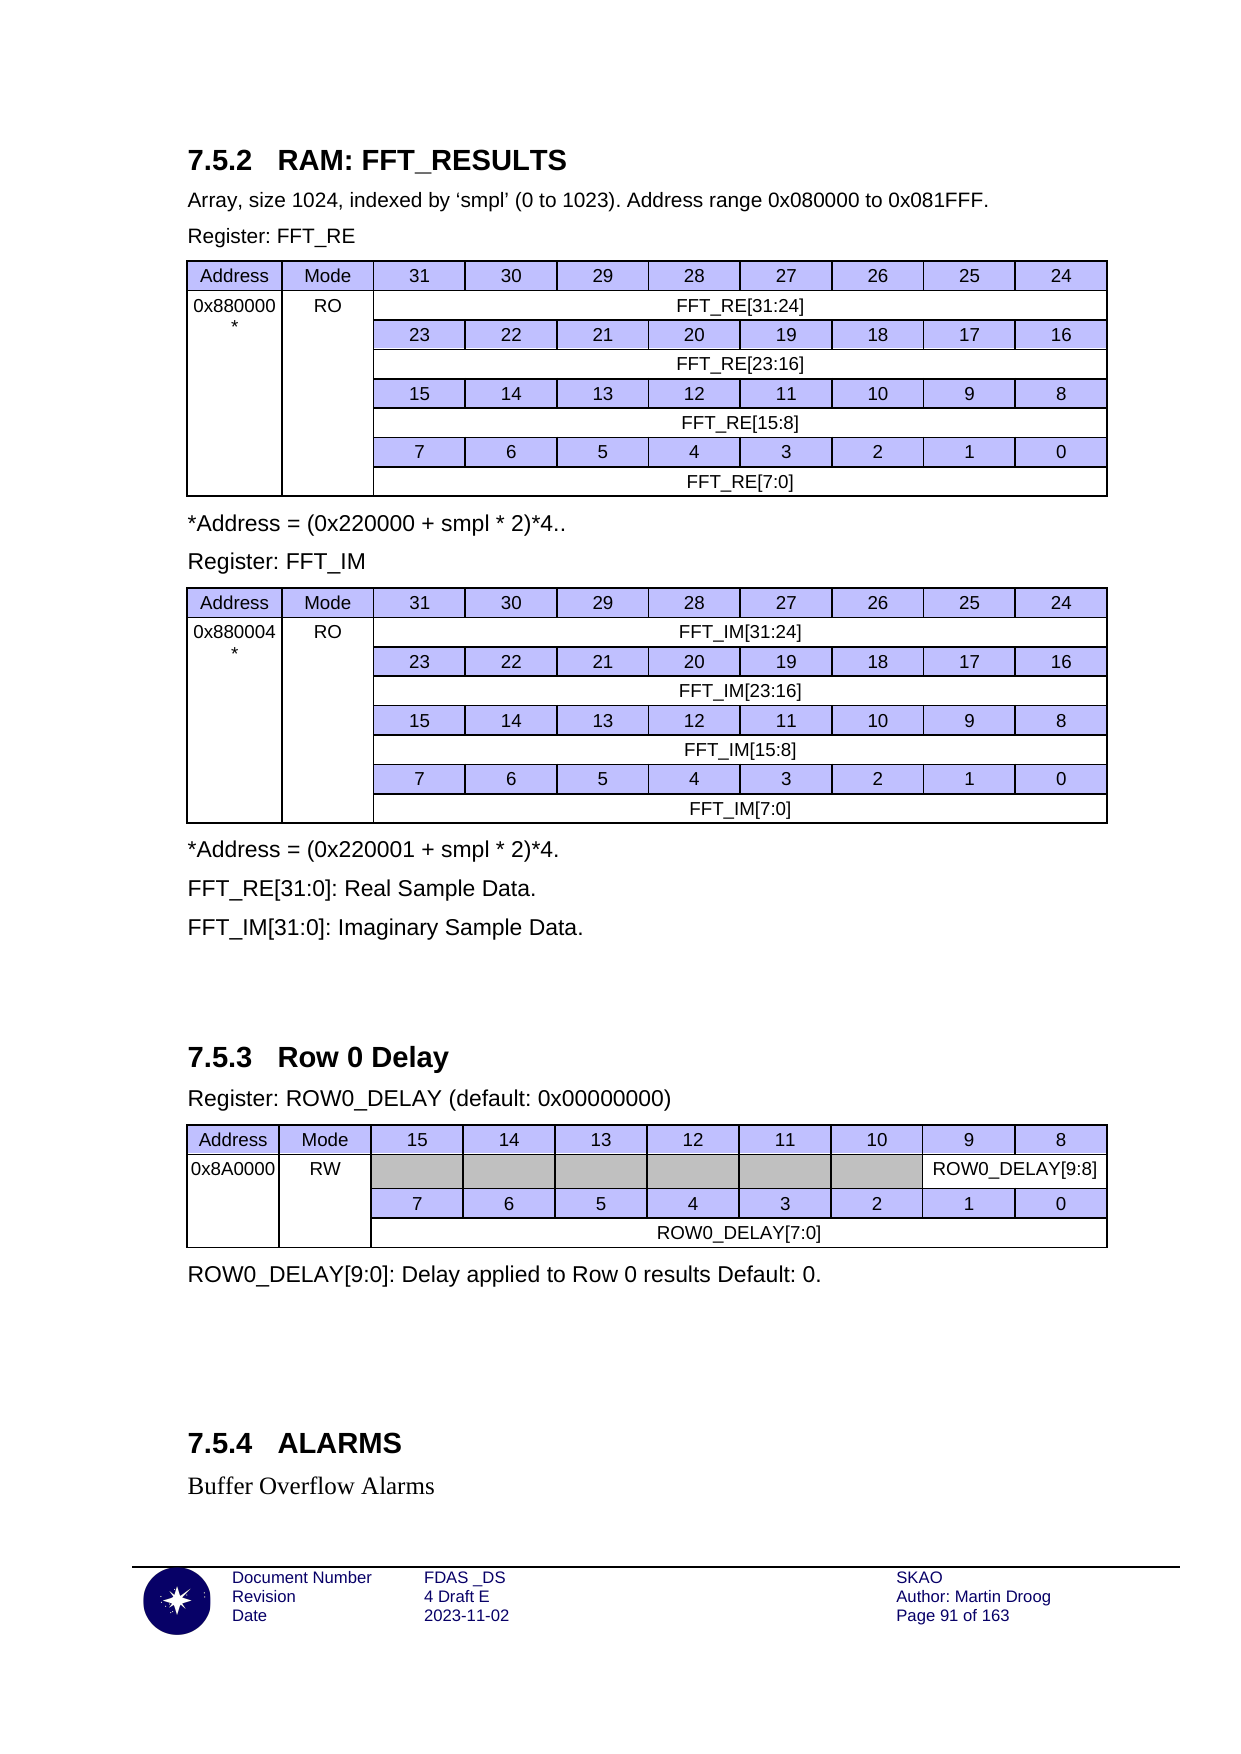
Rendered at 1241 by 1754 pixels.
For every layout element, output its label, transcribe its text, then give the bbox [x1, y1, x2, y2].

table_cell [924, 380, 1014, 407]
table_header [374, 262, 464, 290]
text ROW0_DELAY[9:0]: Delay applied to Row 0 results Default: 0. [187, 1261, 1107, 1287]
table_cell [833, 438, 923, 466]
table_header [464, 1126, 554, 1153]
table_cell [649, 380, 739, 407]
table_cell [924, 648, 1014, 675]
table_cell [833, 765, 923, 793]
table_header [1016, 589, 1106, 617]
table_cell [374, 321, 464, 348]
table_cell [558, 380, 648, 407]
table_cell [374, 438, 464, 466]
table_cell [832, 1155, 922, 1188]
subtitle Row 0 Delay [187, 1048, 1107, 1073]
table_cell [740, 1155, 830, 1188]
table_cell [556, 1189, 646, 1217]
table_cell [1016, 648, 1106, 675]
text Register: ROW0_DELAY (default: 0x00000000) [187, 1085, 1107, 1112]
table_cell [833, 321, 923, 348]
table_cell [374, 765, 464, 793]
text Buffer Overflow Alarms [187, 1471, 1107, 1499]
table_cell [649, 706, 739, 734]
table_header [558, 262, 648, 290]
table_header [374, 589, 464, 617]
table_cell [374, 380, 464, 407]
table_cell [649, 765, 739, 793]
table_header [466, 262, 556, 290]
subtitle ALARMS [187, 1433, 1107, 1458]
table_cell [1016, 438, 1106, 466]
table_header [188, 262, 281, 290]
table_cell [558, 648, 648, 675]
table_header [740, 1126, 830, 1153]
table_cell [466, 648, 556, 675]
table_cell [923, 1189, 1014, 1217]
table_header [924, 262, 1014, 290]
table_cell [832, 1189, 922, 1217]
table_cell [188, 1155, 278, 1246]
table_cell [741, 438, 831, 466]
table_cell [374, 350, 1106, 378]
text Register: FFT_RE [187, 224, 1107, 248]
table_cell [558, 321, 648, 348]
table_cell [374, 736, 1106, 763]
subtitle RAM: FFT_RESULTS [187, 150, 1107, 175]
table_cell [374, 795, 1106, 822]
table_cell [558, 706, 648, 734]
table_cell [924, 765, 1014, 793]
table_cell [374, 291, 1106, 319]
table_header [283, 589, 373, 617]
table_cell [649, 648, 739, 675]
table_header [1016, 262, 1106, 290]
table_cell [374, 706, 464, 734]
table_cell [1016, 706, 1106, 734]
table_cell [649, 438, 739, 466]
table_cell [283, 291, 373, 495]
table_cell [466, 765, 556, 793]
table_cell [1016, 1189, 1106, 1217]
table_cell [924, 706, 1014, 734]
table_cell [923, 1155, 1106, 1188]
text Array, size 1024, indexed by ‘smpl’ (0 to 1023). Address range 0x080000 to 0x081FFF. [187, 187, 1107, 211]
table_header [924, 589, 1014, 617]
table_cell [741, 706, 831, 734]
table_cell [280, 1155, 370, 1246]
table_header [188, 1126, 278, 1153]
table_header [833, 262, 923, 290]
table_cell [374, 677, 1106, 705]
picture [143, 1567, 211, 1635]
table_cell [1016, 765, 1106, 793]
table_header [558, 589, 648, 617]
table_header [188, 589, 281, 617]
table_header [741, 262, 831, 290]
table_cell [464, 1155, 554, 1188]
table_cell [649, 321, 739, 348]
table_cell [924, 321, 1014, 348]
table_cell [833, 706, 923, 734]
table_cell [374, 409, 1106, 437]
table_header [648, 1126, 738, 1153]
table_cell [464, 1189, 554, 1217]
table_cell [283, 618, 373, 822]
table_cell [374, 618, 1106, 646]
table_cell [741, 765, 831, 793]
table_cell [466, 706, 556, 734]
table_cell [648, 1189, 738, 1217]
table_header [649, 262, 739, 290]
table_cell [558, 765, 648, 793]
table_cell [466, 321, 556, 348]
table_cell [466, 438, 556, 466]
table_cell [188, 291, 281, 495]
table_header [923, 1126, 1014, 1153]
text Register: FFT_IM [187, 548, 1107, 575]
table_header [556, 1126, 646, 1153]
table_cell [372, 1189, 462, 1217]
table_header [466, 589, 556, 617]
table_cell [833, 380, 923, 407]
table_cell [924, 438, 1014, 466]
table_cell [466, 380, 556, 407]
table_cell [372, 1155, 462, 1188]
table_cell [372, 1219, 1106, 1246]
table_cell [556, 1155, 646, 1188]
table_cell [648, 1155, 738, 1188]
text FFT_RE[31:0]: Real Sample Data. [187, 875, 1107, 901]
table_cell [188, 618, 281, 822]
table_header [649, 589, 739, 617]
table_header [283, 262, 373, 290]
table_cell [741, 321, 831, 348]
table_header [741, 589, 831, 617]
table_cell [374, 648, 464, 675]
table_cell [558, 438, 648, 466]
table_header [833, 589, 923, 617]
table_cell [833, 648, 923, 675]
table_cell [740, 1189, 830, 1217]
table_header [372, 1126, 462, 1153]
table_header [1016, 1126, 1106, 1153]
text FFT_IM[31:0]: Imaginary Sample Data. [187, 914, 1107, 940]
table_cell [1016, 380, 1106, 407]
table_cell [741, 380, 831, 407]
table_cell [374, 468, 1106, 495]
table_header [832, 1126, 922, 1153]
text *Address = (0x220000 + smpl * 2)*4.. [187, 509, 1107, 536]
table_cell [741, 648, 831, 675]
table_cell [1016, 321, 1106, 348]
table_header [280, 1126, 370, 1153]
text *Address = (0x220001 + smpl * 2)*4. [187, 836, 1107, 863]
